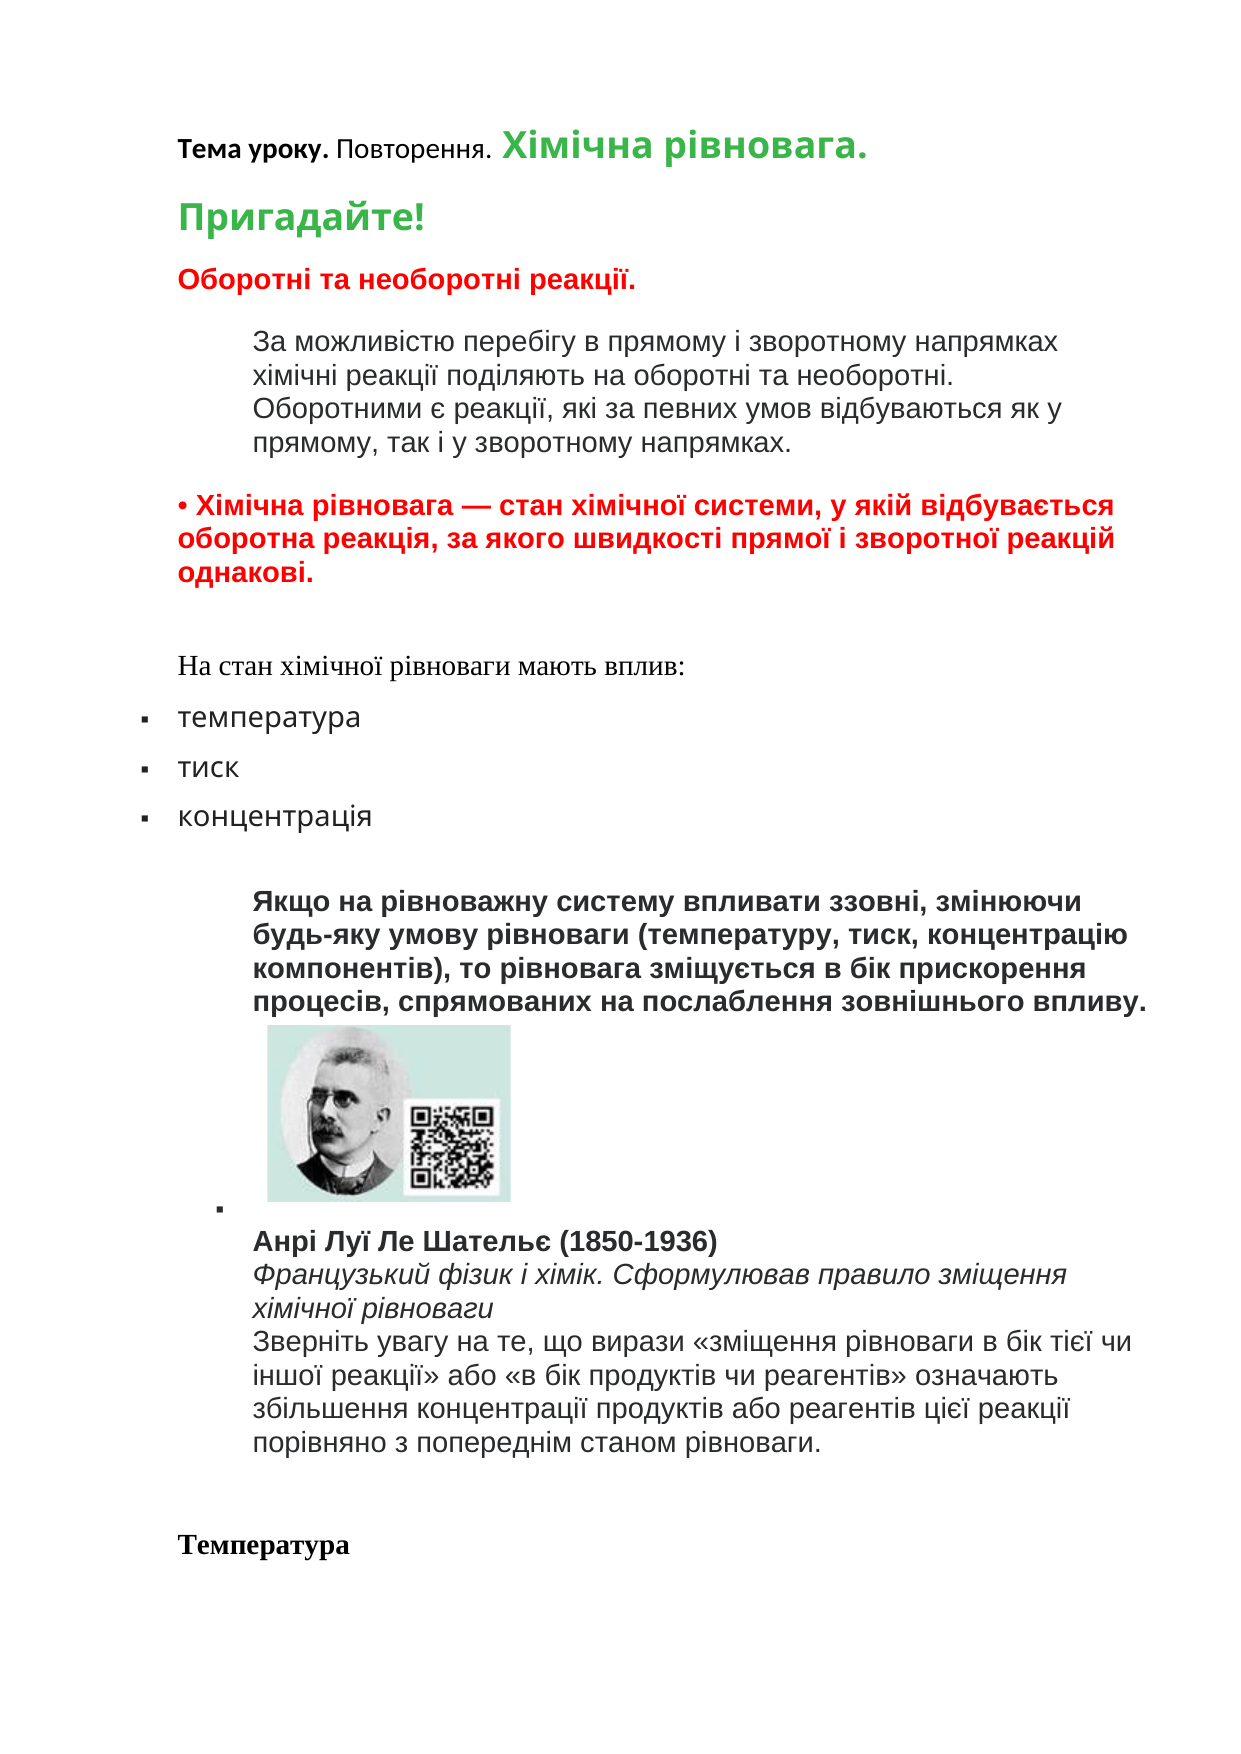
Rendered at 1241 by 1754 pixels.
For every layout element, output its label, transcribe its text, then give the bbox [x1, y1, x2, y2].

list тиск [140, 746, 1152, 786]
list Зверніть увагу на те, що вирази «зміщення рівноваги в бік тієї чи іншої реакції» або «в бік продуктів чи реагентів» означають збільшення концентрації продуктів або реагентів цієї реакції порівняно з попереднім станом рівноваги. [252, 1324, 1152, 1458]
list концентрація [140, 795, 1152, 834]
list Анрі Луї Ле Шательє (1850-1936) [252, 1224, 1152, 1257]
list За можливістю перебігу в прямому і зворотному напрямках хімічні реакції поділяють на оборотні та необоротні. [252, 324, 1152, 391]
text Тема уроку. Повторення. Хімічна рівновага. [177, 118, 1152, 169]
list Якщо на рівноважну систему впливати ззовні, змінюючи будь-яку умову рівноваги (температуру, тиск, концентрацію компонентів), то рівновага зміщується в бік прискорення процесів, спрямованих на послаблення зовнішнього впливу. [252, 884, 1152, 1018]
text На стан хімічної рівноваги мають вплив: [177, 648, 1152, 681]
text Пригадайте! [177, 190, 1152, 241]
list Оборотними є реакції, які за певних умов відбуваються як у прямому, так і у зворотному напрямках. [252, 391, 1152, 458]
list Французький фізик і хімік. Сформулював правило зміщення хімічної рівноваги [252, 1257, 1152, 1324]
text Оборотні та необоротні реакції. [177, 262, 1152, 295]
picture [267, 1025, 511, 1202]
list температура [140, 697, 1152, 736]
text • Хімічна рівновага — стан хімічної системи, у якій відбувається оборотна реакція, за якого швидкості прямої і зворотної реакцій однакові. [314, 488, 1152, 588]
text Температура [177, 1527, 1152, 1561]
